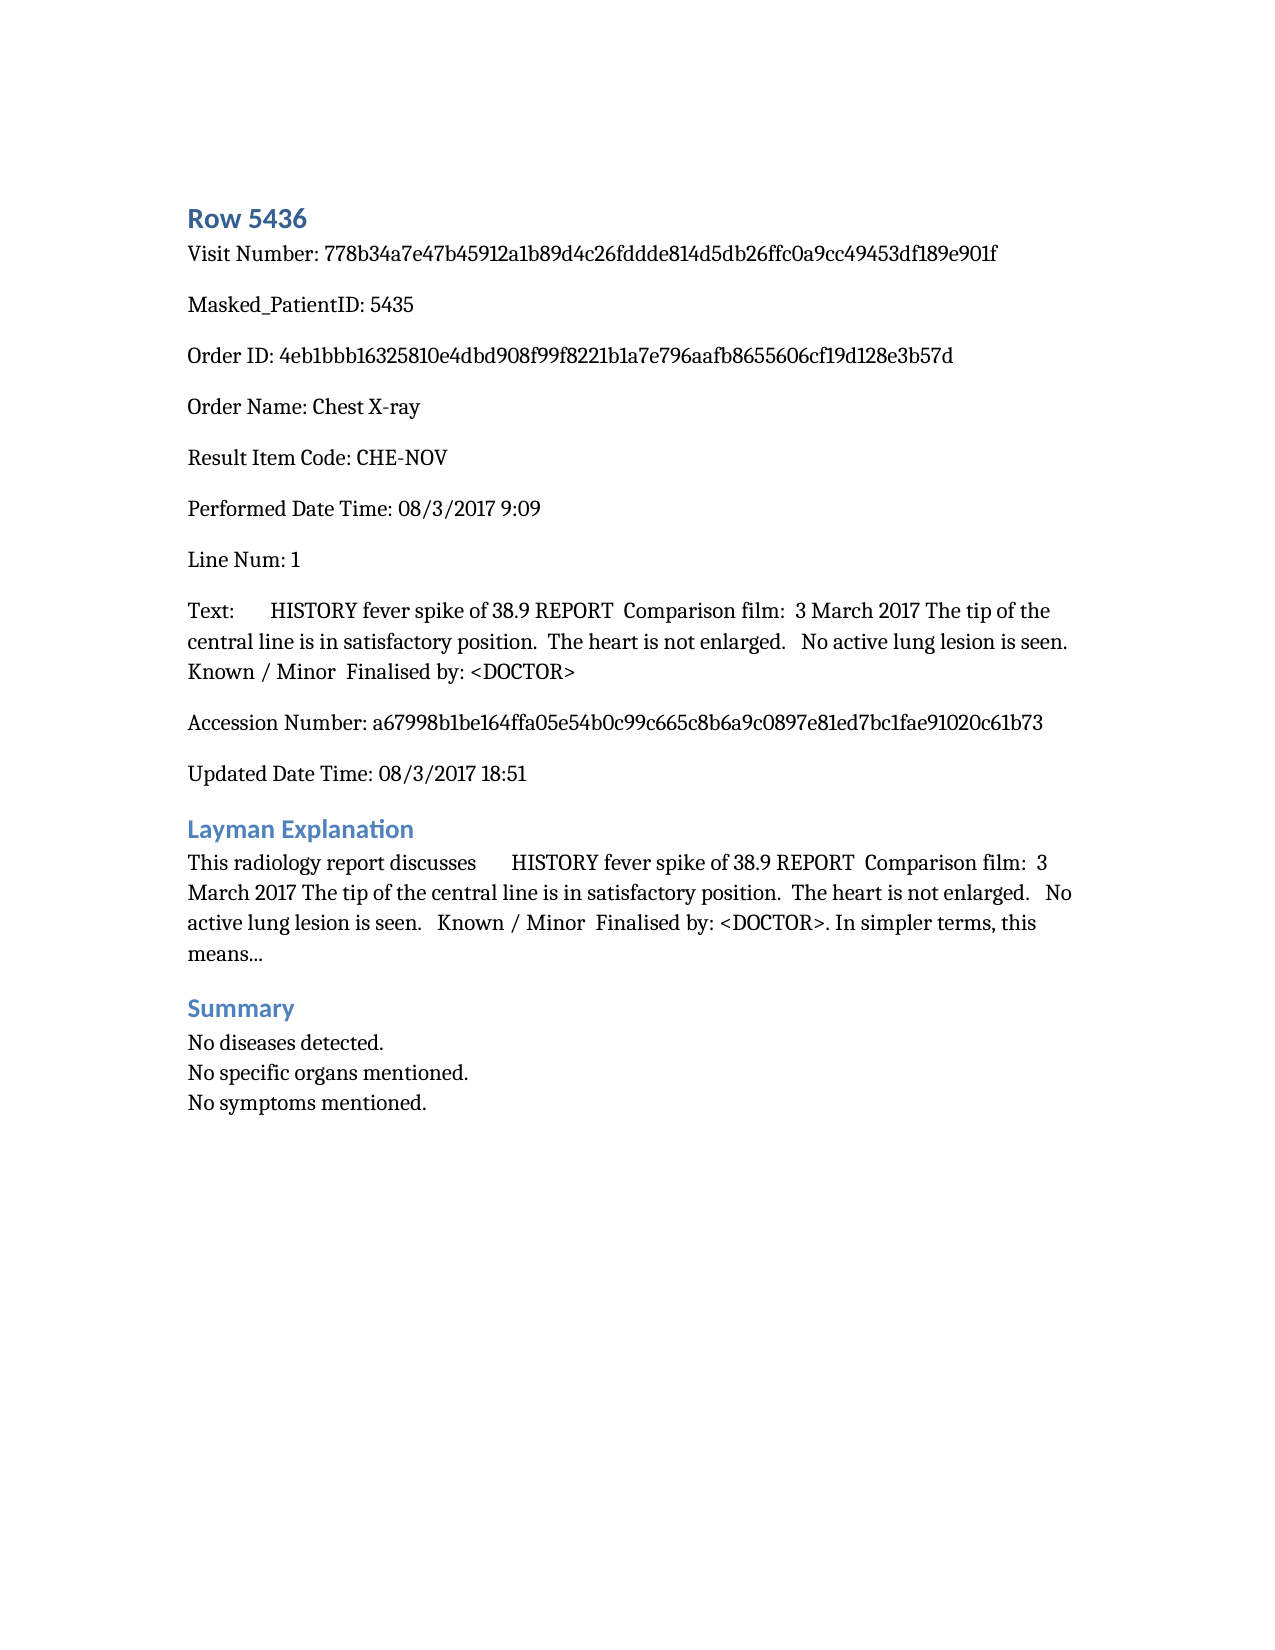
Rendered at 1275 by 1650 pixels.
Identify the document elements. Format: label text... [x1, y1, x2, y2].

text Order ID: 4eb1bbb16325810e4dbd908f99f8221b1a7e796aafb8655606cf19d128e3b57d [187, 343, 1087, 369]
text Accession Number: a67998b1be164ffa05e54b0c99c665c8b6a9c0897e81ed7bc1fae91020c61b73 [187, 710, 1087, 736]
text No diseases detected. No specific organs mentioned. No symptoms mentioned. [187, 1029, 1087, 1116]
text Line Num: 1 [187, 547, 1087, 573]
text Visit Number: 778b34a7e47b45912a1b89d4c26fddde814d5db26ffc0a9cc49453df189e901f [187, 241, 1087, 267]
subtitle Row 5436 [187, 200, 1087, 236]
text Masked_PatientID: 5435 [187, 292, 1087, 318]
text Result Item Code: CHE-NOV [187, 445, 1087, 471]
subtitle Layman Explanation [187, 812, 1087, 845]
subtitle Summary [187, 991, 1087, 1024]
text Order Name: Chest X-ray [187, 394, 1087, 420]
text This radiology report discusses HISTORY fever spike of 38.9 REPORT Comparison film: 3 March 2017 The tip of the central line is in satisfactory position. The heart is not enlarged. No active lung lesion is seen. Known / Minor Finalised by: <DOCTOR>. In simpler terms, this means... [187, 850, 1087, 967]
text Updated Date Time: 08/3/2017 18:51 [187, 761, 1087, 787]
text Performed Date Time: 08/3/2017 9:09 [187, 496, 1087, 522]
text Text: HISTORY fever spike of 38.9 REPORT Comparison film: 3 March 2017 The tip of the central line is in satisfactory position. The heart is not enlarged. No active lung lesion is seen. Known / Minor Finalised by: <DOCTOR> [187, 598, 1087, 685]
